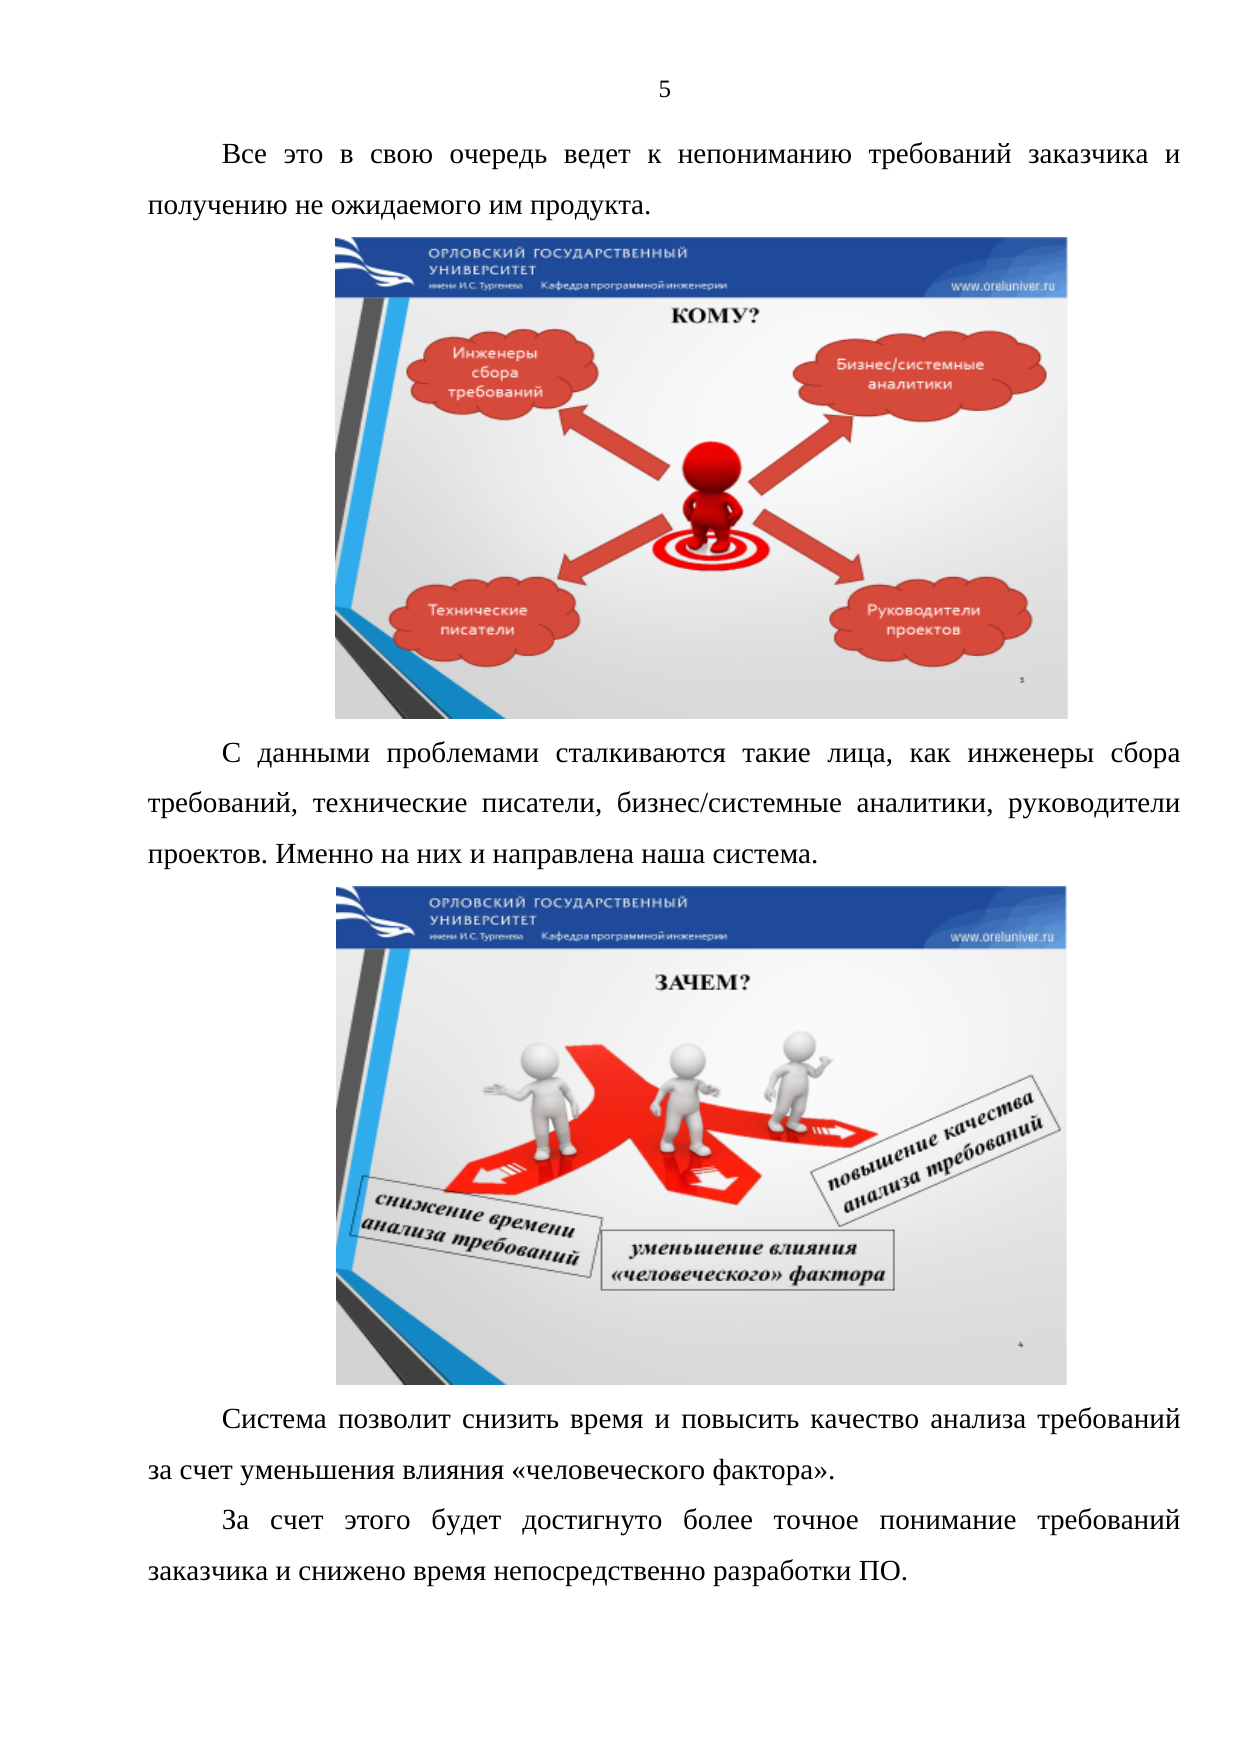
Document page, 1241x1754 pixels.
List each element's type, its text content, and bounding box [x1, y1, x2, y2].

picture [335, 237, 1068, 719]
text Система позволит снизить время и повысить качество анализа требований за счет уменьшения влияния «человеческого фактора». [148, 1402, 1181, 1486]
picture [336, 886, 1067, 1385]
text За счет этого будет достигнуто более точное понимание требований заказчика и снижено время непосредственно разработки ПО. [148, 1502, 1181, 1586]
text Все это в свою очередь ведет к непониманию требований заказчика и получению не ожидаемого им продукта. [148, 137, 1181, 220]
text С данными проблемами сталкиваются такие лица, как инженеры сбора требований, технические писатели, бизнес/системные аналитики, руководители проектов. Именно на них и направлена наша система. [148, 735, 1181, 869]
